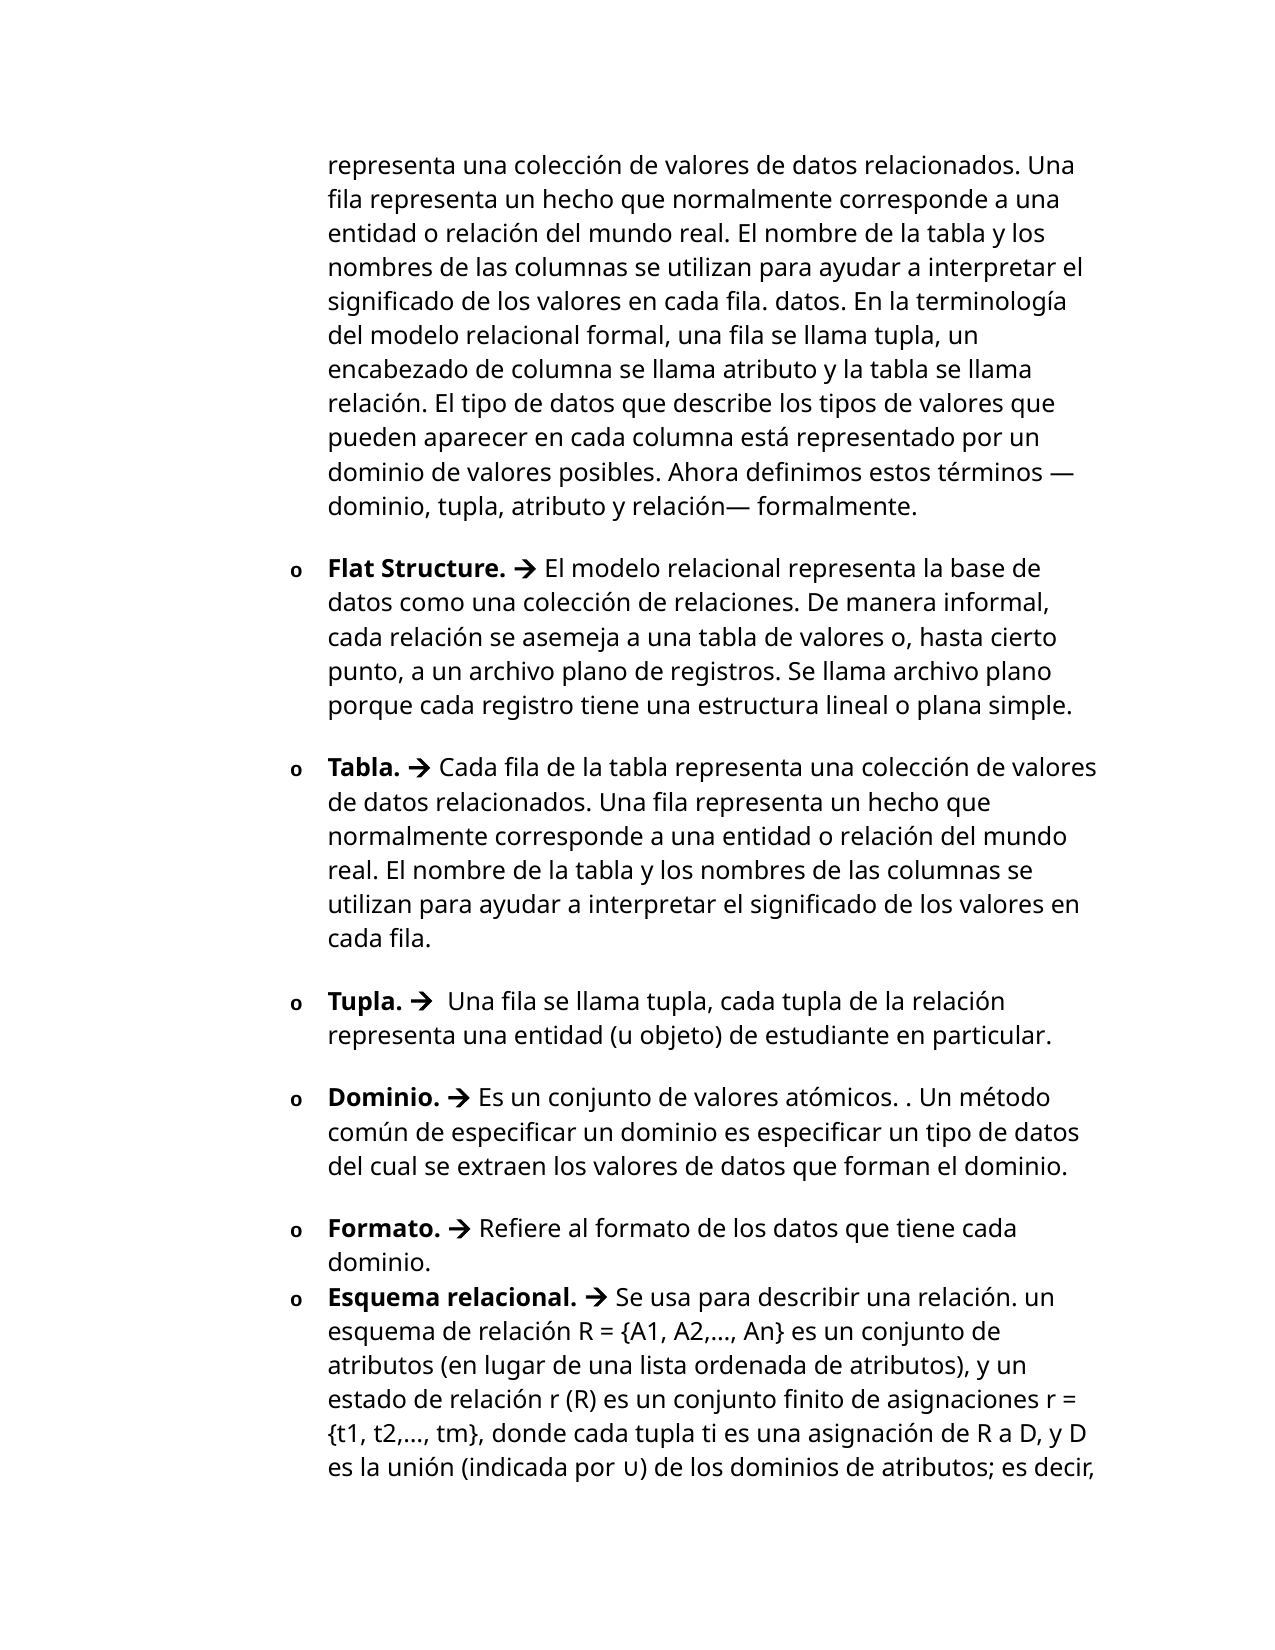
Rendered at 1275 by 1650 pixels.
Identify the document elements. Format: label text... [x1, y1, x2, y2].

list Tupla. Una fila se llama tupla, cada tupla de la relación representa una entidad (u objeto) de estudiante en particular. [290, 983, 1098, 1080]
list Tabla. Cada fila de la tabla representa una colección de valores de datos relacionados. Una fila representa un hecho que normalmente corresponde a una entidad o relación del mundo real. El nombre de la tabla y los nombres de las columnas se utilizan para ayudar a interpretar el significado de los valores en cada fila. [290, 750, 1098, 983]
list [290, 1279, 1098, 1483]
list Dominio. Es un conjunto de valores atómicos. . Un método común de especificar un dominio es especificar un tipo de datos del cual se extraen los valores de datos que forman el dominio. [290, 1080, 1098, 1211]
list Formato. Refiere al formato de los datos que tiene cada dominio. [290, 1211, 1098, 1279]
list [290, 148, 1098, 551]
list Flat Structure. El modelo relacional representa la base de datos como una colección de relaciones. De manera informal, cada relación se asemeja a una tabla de valores o, hasta cierto punto, a un archivo plano de registros. Se llama archivo plano porque cada registro tiene una estructura lineal o plana simple. [290, 551, 1098, 750]
